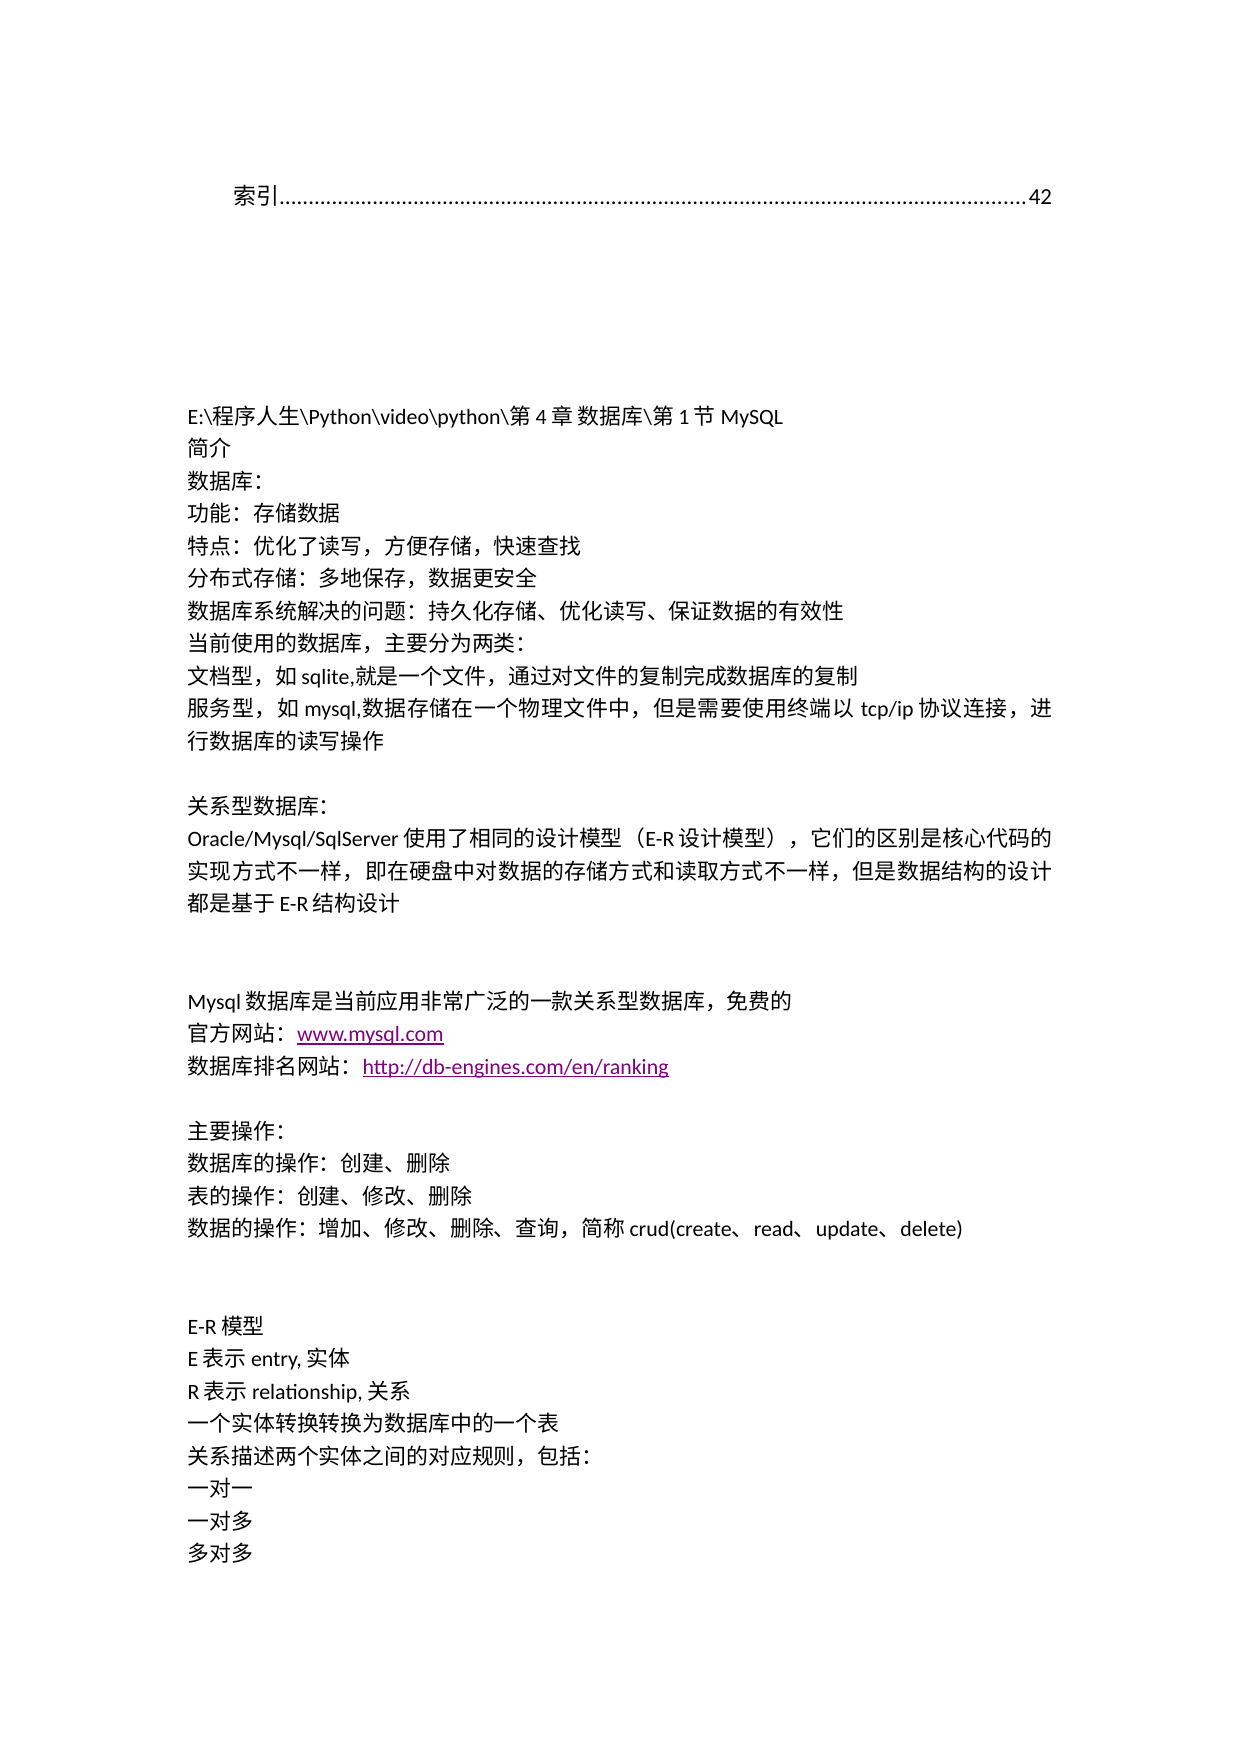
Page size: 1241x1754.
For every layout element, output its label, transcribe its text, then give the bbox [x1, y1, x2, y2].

text 服务型，如mysql,数据存储在一个物理文件中，但是需要使用终端以tcp/ip协议连接，进行数据库的读写操作 [187, 691, 1053, 756]
text 功能：存储数据 [187, 496, 1053, 528]
text 一对一 [187, 1471, 1053, 1503]
text E:\程序人生\Python\video\python\第4章 数据库\第1节 MySQL [187, 398, 1053, 431]
text 关系型数据库： [187, 788, 1053, 821]
text 特点：优化了读写，方便存储，快速查找 [187, 528, 1053, 561]
text 关系描述两个实体之间的对应规则，包括： [187, 1438, 1053, 1471]
text E表示entry, 实体 [187, 1341, 1053, 1373]
text 表的操作：创建、修改、删除 [187, 1178, 1053, 1211]
text 一对多 [187, 1503, 1053, 1536]
text 数据库： [187, 463, 1053, 496]
text 数据库系统解决的问题：持久化存储、优化读写、保证数据的有效性 [187, 593, 1053, 626]
text 数据的操作：增加、修改、删除、查询，简称crud(create、read、update、delete) [187, 1211, 1053, 1243]
text 数据库的操作：创建、删除 [187, 1146, 1053, 1178]
text 简介 [187, 431, 1053, 463]
text 当前使用的数据库，主要分为两类： [187, 626, 1053, 658]
text 文档型，如sqlite,就是一个文件，通过对文件的复制完成数据库的复制 [187, 658, 1053, 691]
text 多对多 [187, 1536, 1053, 1568]
text Mysql数据库是当前应用非常广泛的一款关系型数据库，免费的 [187, 983, 1053, 1016]
text 分布式存储：多地保存，数据更安全 [187, 561, 1053, 593]
text 数据库排名网站：http://db-engines.com/en/ranking [187, 1048, 1053, 1081]
text E-R模型 [187, 1308, 1053, 1341]
text 一个实体转换转换为数据库中的一个表 [187, 1406, 1053, 1438]
text 主要操作： [187, 1113, 1053, 1146]
text Oracle/Mysql/SqlServer使用了相同的设计模型（E-R设计模型），它们的区别是核心代码的实现方式不一样，即在硬盘中对数据的存储方式和读取方式不一样，但是数据结构的设计都是基于E-R结构设计 [187, 821, 1053, 918]
text 官方网站：www.mysql.com [187, 1016, 1053, 1048]
text R表示relationship, 关系 [187, 1373, 1053, 1406]
